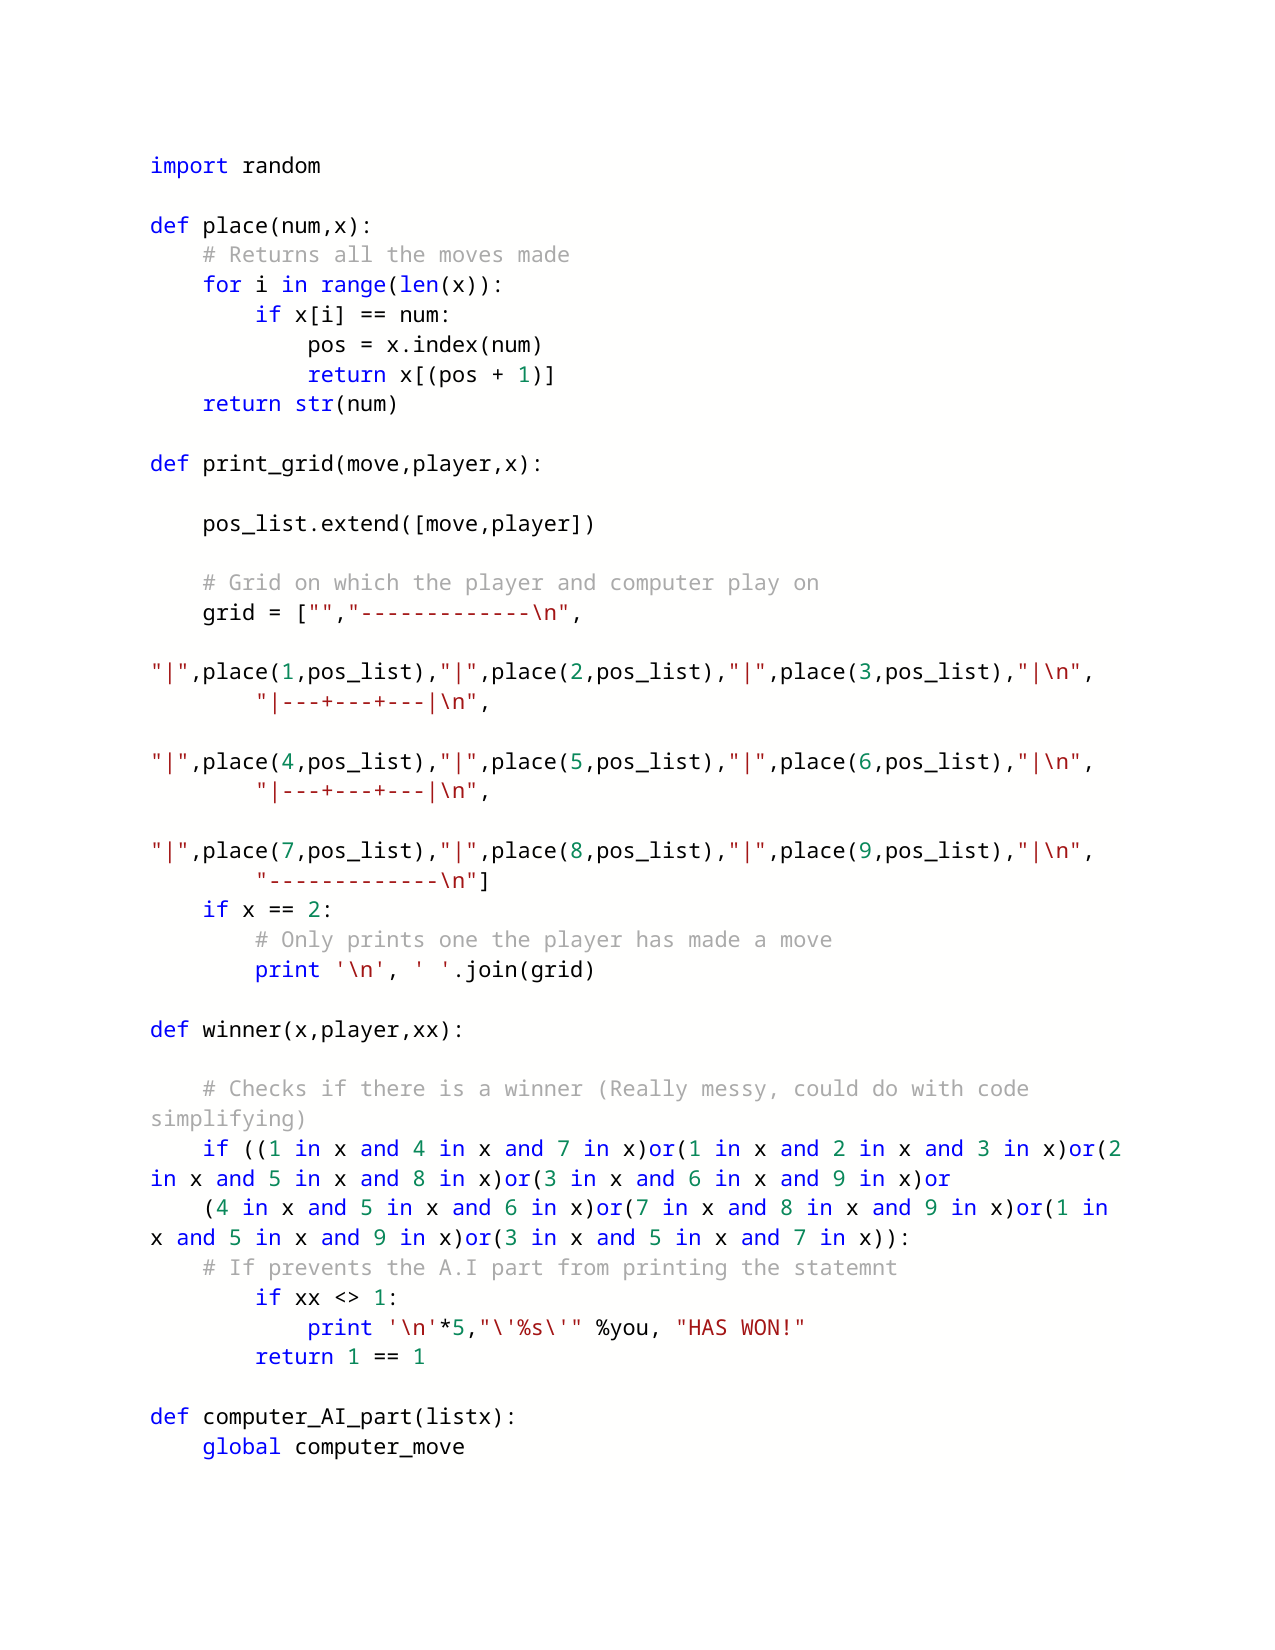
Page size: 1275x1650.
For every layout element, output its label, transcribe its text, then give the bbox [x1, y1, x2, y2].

text if ((1 in x and 4 in x and 7 in x)or(1 in x and 2 in x and 3 in x)or(2 in x and 5 in x and 8 in x)or(3 in x and 6 in x and 9 in x)or [150, 1133, 1125, 1192]
text if x[i] == num: [150, 299, 1125, 329]
text print '\n', ' '.join(grid) [150, 954, 1125, 984]
text for i in range(len(x)): [150, 269, 1125, 299]
text "|",place(4,pos_list),"|",place(5,pos_list),"|",place(6,pos_list),"|\n", [150, 716, 1125, 775]
text grid = ["","-------------\n", [150, 597, 1125, 627]
text pos = x.index(num) [150, 329, 1125, 358]
text def print_grid(move,player,x): [150, 448, 1125, 478]
text if xx <> 1: [150, 1282, 1125, 1312]
text # Returns all the moves made [150, 239, 1125, 269]
text if x == 2: [150, 894, 1125, 924]
text import random [150, 150, 1125, 180]
text return str(num) [150, 388, 1125, 418]
text def computer_AI_part(listx): [150, 1401, 1125, 1431]
text # Grid on which the player and computer play on [150, 567, 1125, 597]
text print '\n'*5,"\'%s\'" %you, "HAS WON!" [150, 1312, 1125, 1341]
text def winner(x,player,xx): [150, 1014, 1125, 1043]
text # If prevents the A.I part from printing the statemnt [150, 1252, 1125, 1282]
text global computer_move [150, 1431, 1125, 1461]
text (4 in x and 5 in x and 6 in x)or(7 in x and 8 in x and 9 in x)or(1 in x and 5 in x and 9 in x)or(3 in x and 5 in x and 7 in x)): [150, 1192, 1125, 1252]
text def place(num,x): [150, 209, 1125, 239]
text pos_list.extend([move,player]) [150, 507, 1125, 537]
text "|",place(7,pos_list),"|",place(8,pos_list),"|",place(9,pos_list),"|\n", [150, 805, 1125, 865]
text "|---+---+---|\n", [150, 775, 1125, 805]
text return 1 == 1 [150, 1341, 1125, 1371]
text # Only prints one the player has made a move [150, 924, 1125, 954]
text # Checks if there is a winner (Really messy, could do with code simplifying) [150, 1073, 1125, 1133]
text "|---+---+---|\n", [150, 686, 1125, 716]
text return x[(pos + 1)] [150, 358, 1125, 388]
text "-------------\n"] [150, 865, 1125, 894]
text "|",place(1,pos_list),"|",place(2,pos_list),"|",place(3,pos_list),"|\n", [150, 627, 1125, 686]
